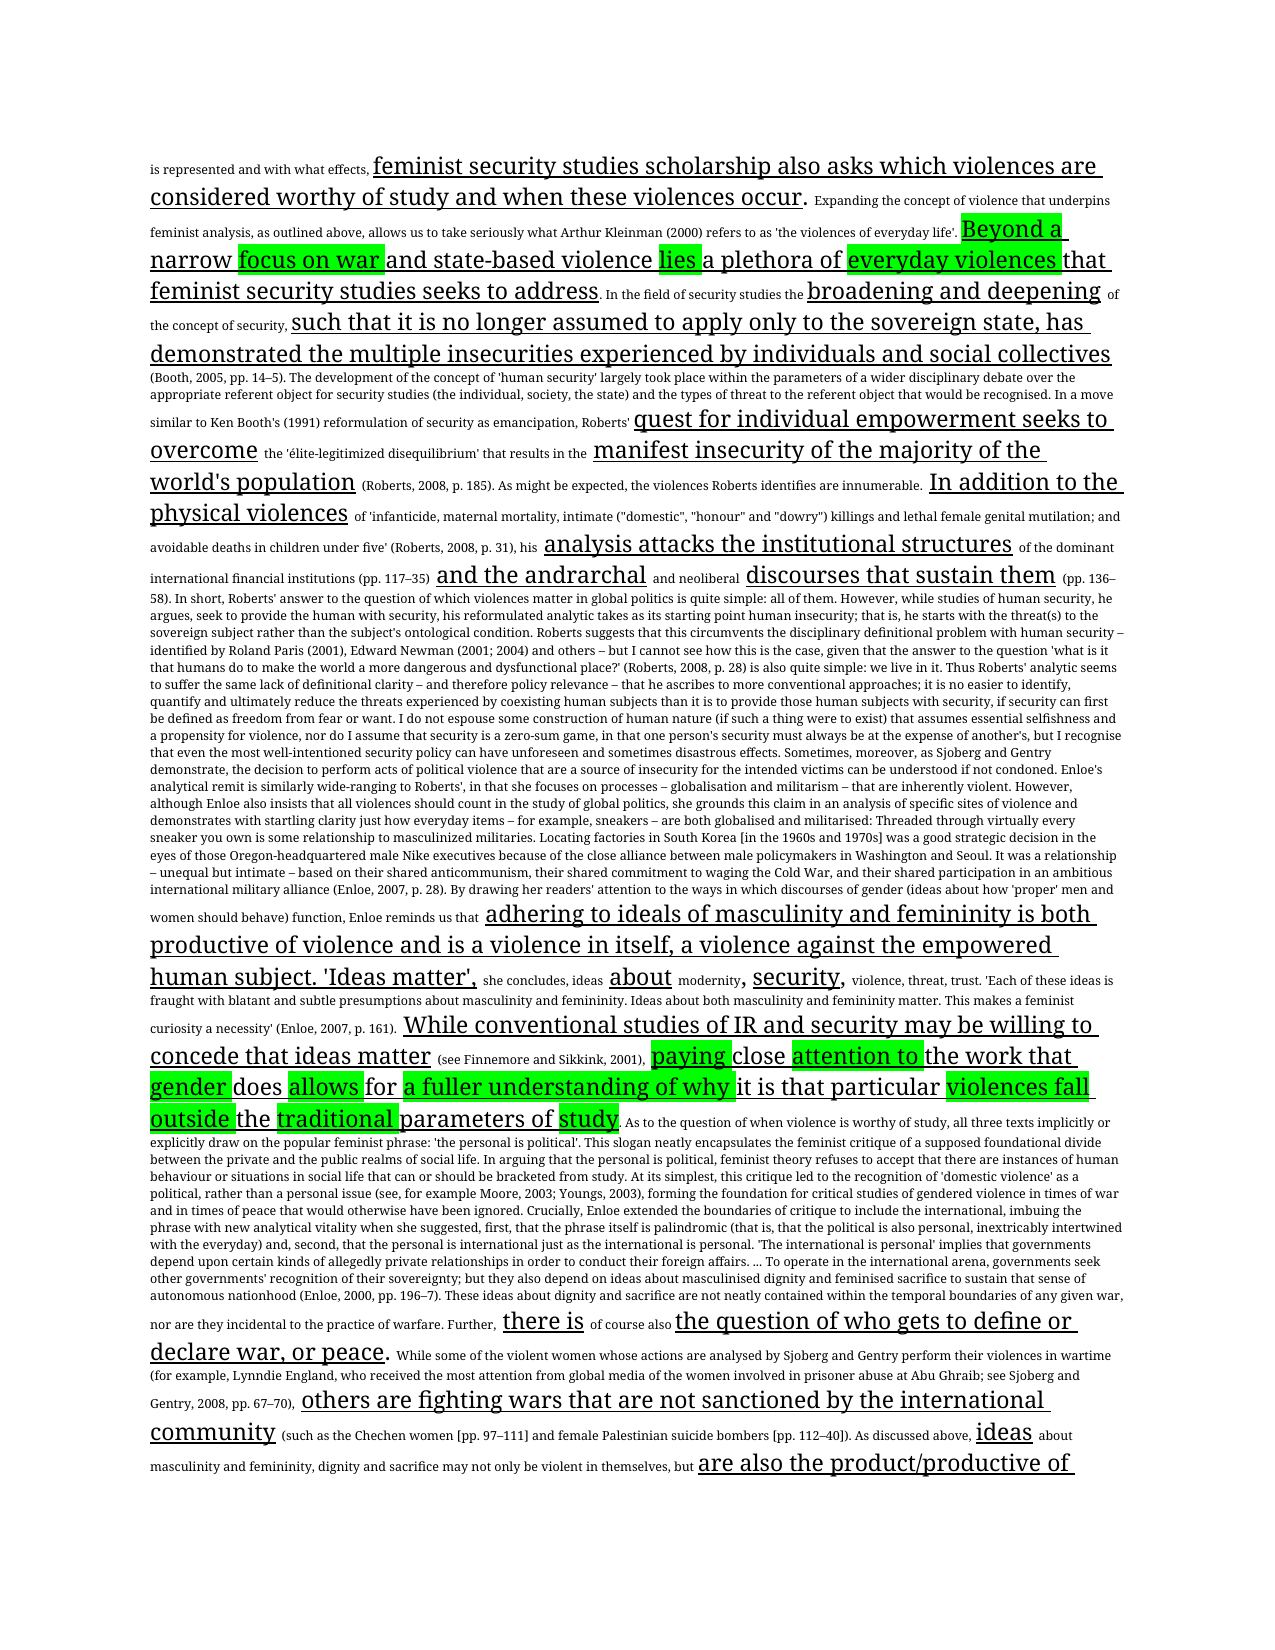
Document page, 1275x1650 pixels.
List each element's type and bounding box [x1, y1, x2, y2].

text [150, 150, 1125, 1478]
